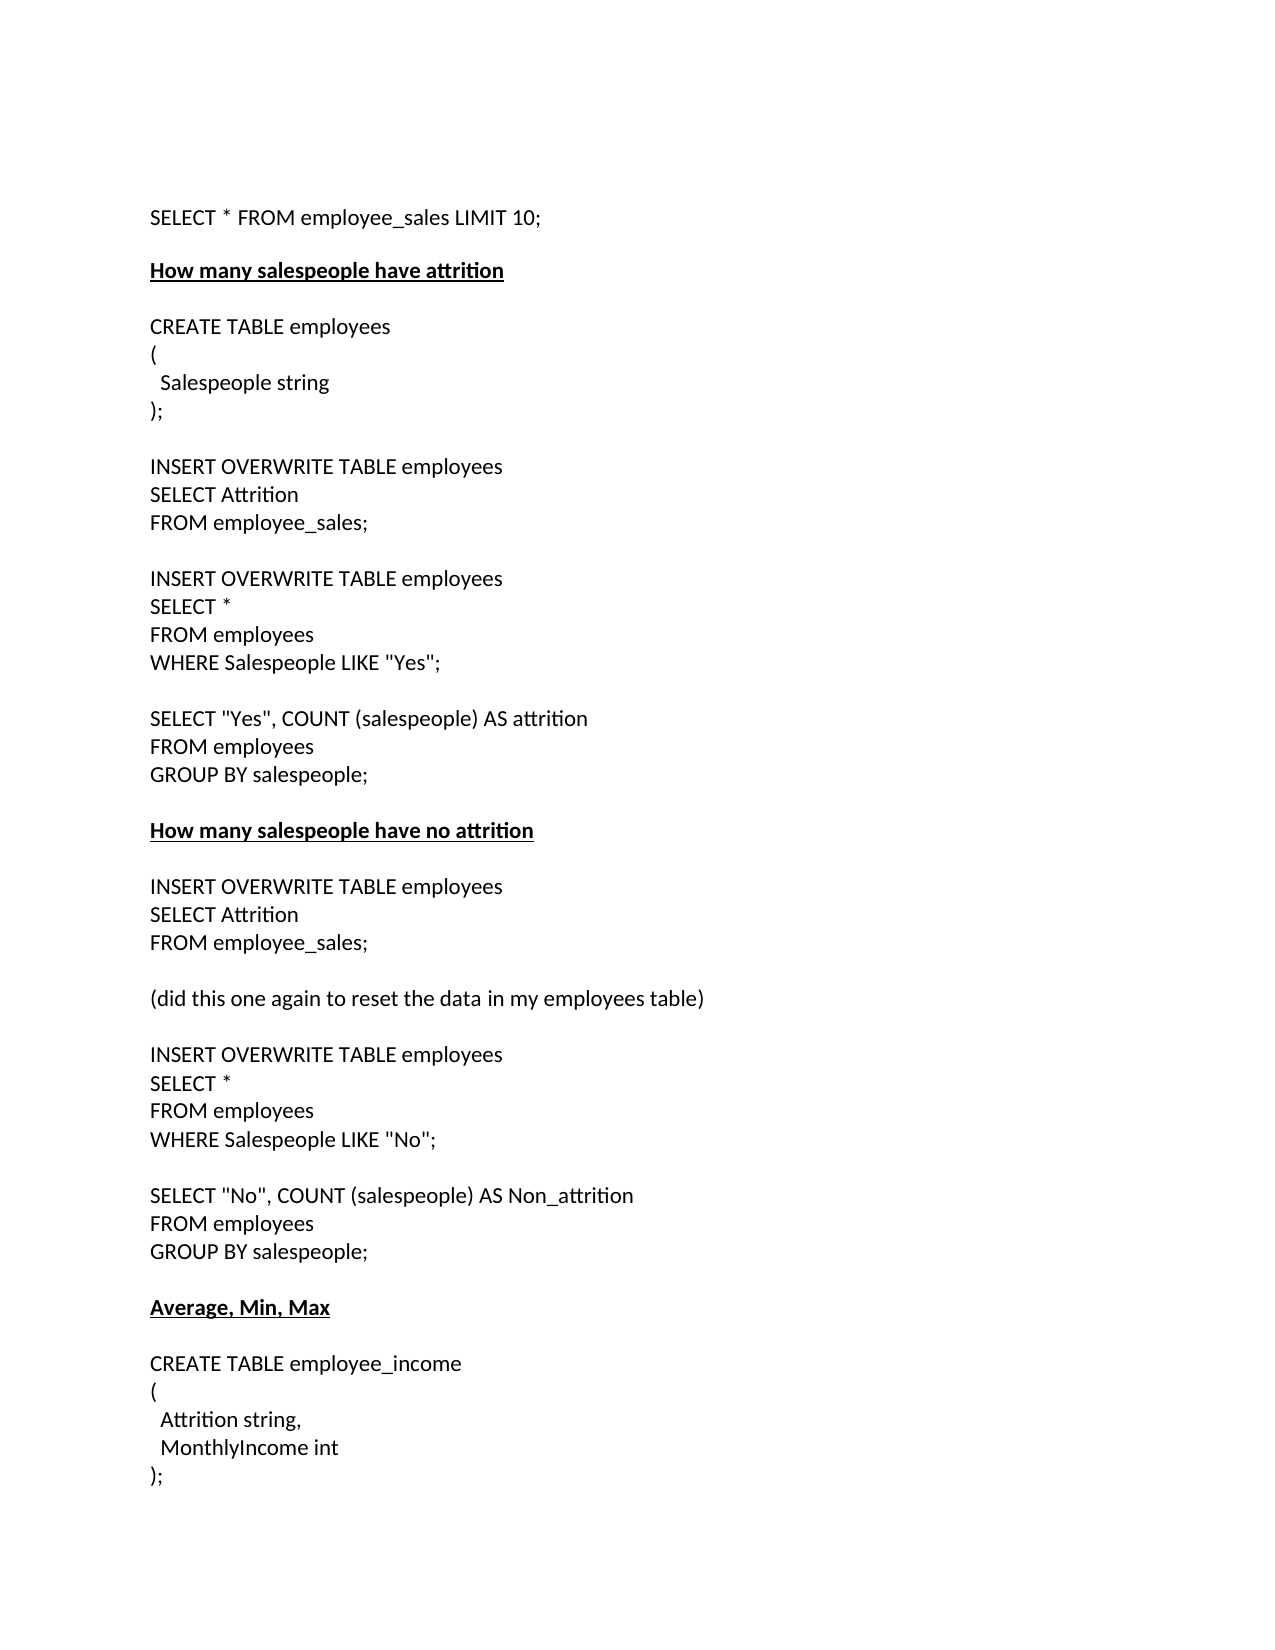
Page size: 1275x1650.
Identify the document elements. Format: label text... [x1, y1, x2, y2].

text CREATE TABLE employees [150, 312, 1125, 340]
text SELECT "No", COUNT (salespeople) AS Non_attrition [150, 1181, 1125, 1209]
text SELECT Attrition [150, 901, 1125, 928]
text MonthlyIncome int [150, 1433, 1125, 1461]
text INSERT OVERWRITE TABLE employees [150, 1041, 1125, 1069]
text CREATE TABLE employee_income [150, 1349, 1125, 1377]
text FROM employee_sales; [150, 508, 1125, 536]
text How many salespeople have attrition [150, 256, 1125, 284]
text ( [150, 340, 1125, 368]
text Attrition string, [150, 1405, 1125, 1433]
text How many salespeople have no attrition [150, 816, 1125, 844]
text SELECT * [150, 592, 1125, 620]
text INSERT OVERWRITE TABLE employees [150, 452, 1125, 480]
text GROUP BY salespeople; [150, 760, 1125, 788]
text WHERE Salespeople LIKE "No"; [150, 1125, 1125, 1153]
text SELECT * [150, 1069, 1125, 1097]
text Salespeople string [150, 368, 1125, 396]
text ); [150, 396, 1125, 424]
text FROM employees [150, 620, 1125, 648]
text WHERE Salespeople LIKE "Yes"; [150, 648, 1125, 676]
text FROM employee_sales; [150, 928, 1125, 957]
text FROM employees [150, 1097, 1125, 1125]
text FROM employees [150, 732, 1125, 760]
text INSERT OVERWRITE TABLE employees [150, 564, 1125, 592]
text ); [150, 1461, 1125, 1489]
text GROUP BY salespeople; [150, 1237, 1125, 1265]
text SELECT "Yes", COUNT (salespeople) AS attrition [150, 704, 1125, 732]
text (did this one again to reset the data in my employees table) [150, 984, 1125, 1013]
text SELECT * FROM employee_sales LIMIT 10; [150, 203, 1125, 231]
text ( [150, 1377, 1125, 1405]
text FROM employees [150, 1209, 1125, 1237]
text Average, Min, Max [150, 1293, 1125, 1321]
text INSERT OVERWRITE TABLE employees [150, 872, 1125, 901]
text SELECT Attrition [150, 480, 1125, 508]
